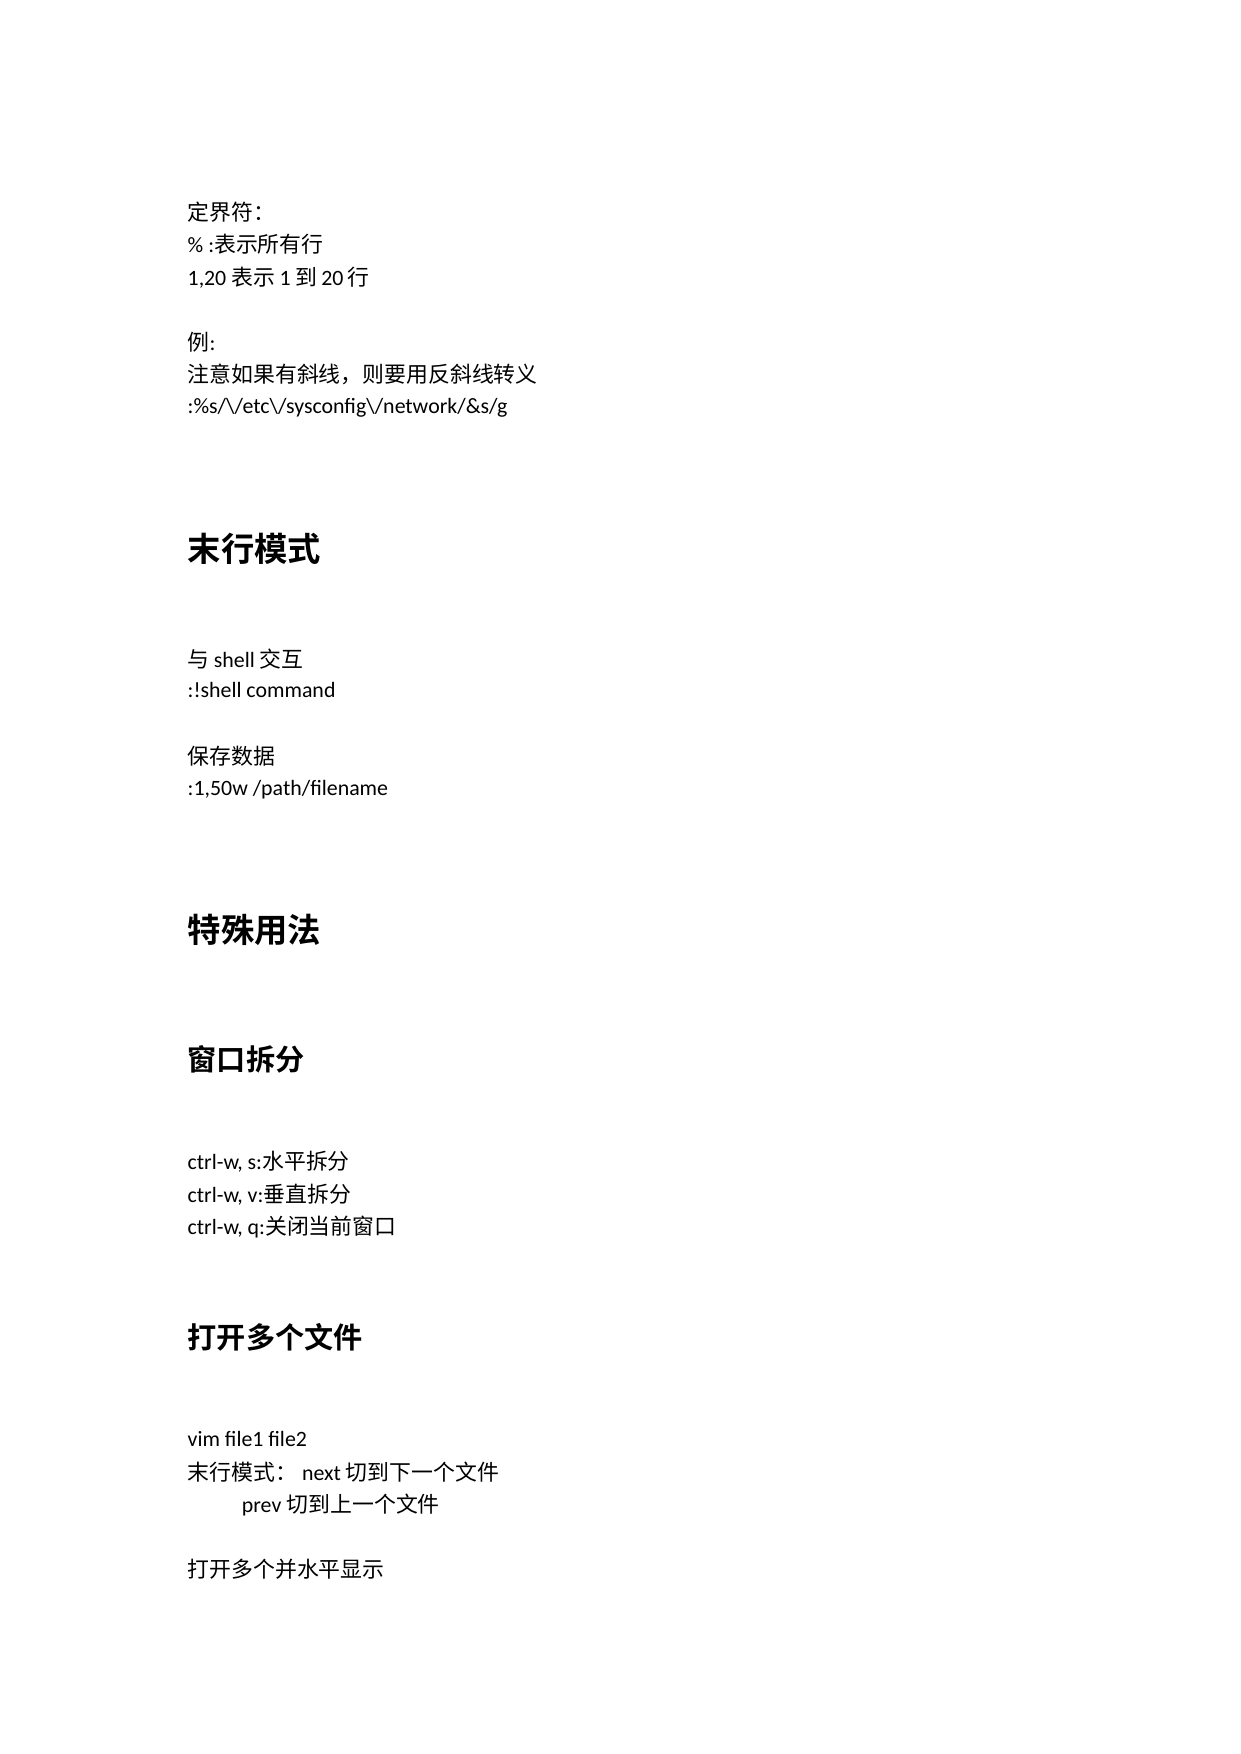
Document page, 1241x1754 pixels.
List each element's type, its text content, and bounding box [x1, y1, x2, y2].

text 1,20 表示1到20行 [187, 259, 1053, 292]
text ctrl-w, v:垂直拆分 [187, 1176, 1053, 1209]
text :%s/\/etc\/sysconfig\/network/&s/g [187, 389, 1053, 422]
text 注意如果有斜线，则要用反斜线转义 [187, 357, 1053, 389]
text % :表示所有行 [187, 227, 1053, 259]
text 末行模式： next 切到下一个文件 [187, 1454, 1053, 1487]
text vim file1 file2 [187, 1422, 1053, 1454]
subtitle 打开多个文件 [187, 1303, 1053, 1368]
text 定界符： [187, 194, 1053, 227]
text ctrl-w, s:水平拆分 [187, 1144, 1053, 1176]
text ctrl-w, q:关闭当前窗口 [187, 1209, 1053, 1241]
text 例: [187, 324, 1053, 357]
text :!shell command [187, 674, 1053, 706]
text :1,50w /path/filename [187, 771, 1053, 804]
subtitle 末行模式 [187, 514, 1053, 579]
text prev 切到上一个文件 [187, 1487, 1053, 1519]
text 打开多个并水平显示 [187, 1552, 1053, 1584]
text 与shell交互 [187, 641, 1053, 674]
subtitle 窗口拆分 [187, 1025, 1053, 1090]
text 保存数据 [187, 739, 1053, 771]
subtitle 特殊用法 [187, 896, 1053, 961]
